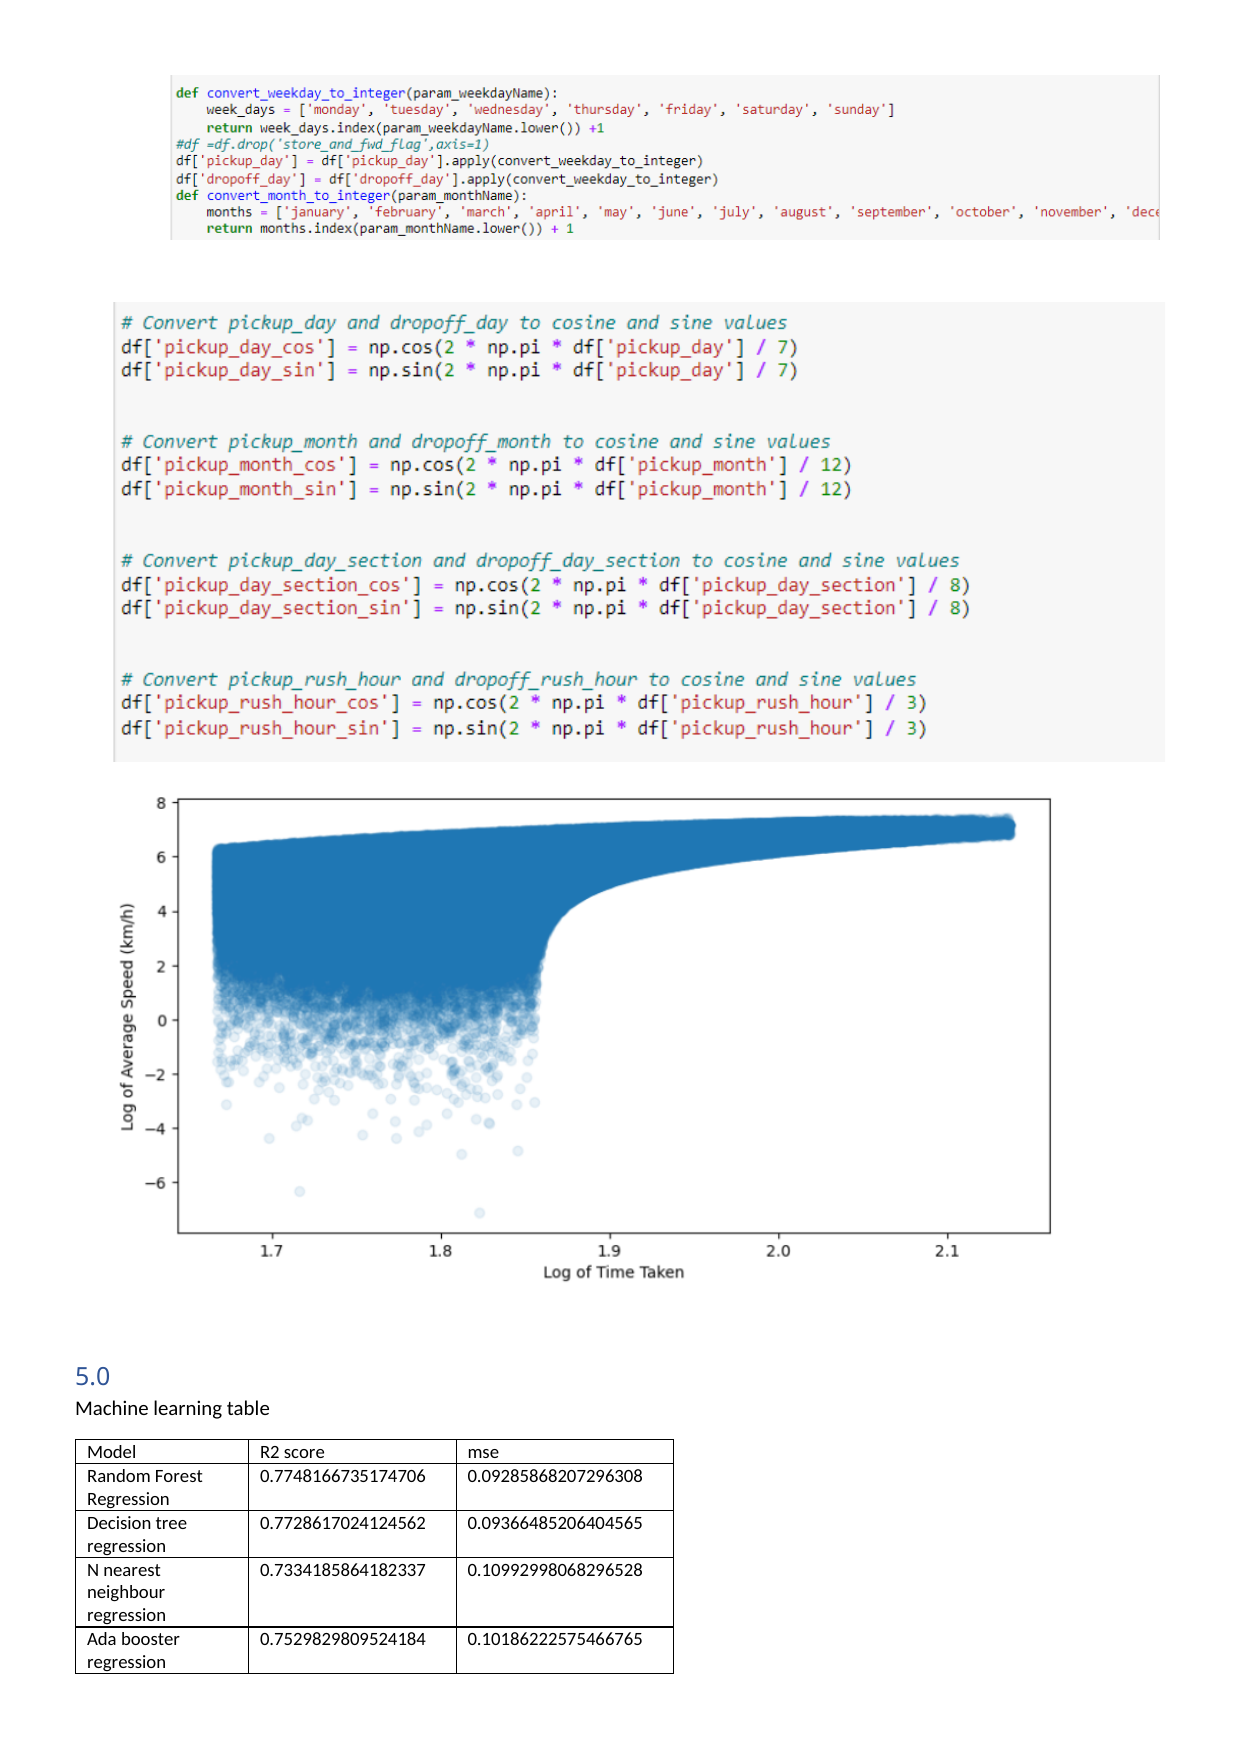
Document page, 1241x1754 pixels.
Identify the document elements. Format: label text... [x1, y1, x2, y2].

table_cell 0.7334185864182337 [249, 1558, 456, 1626]
table_cell 0.7728617024124562 [249, 1511, 456, 1557]
table_header R2 score [249, 1440, 456, 1463]
table_cell 0.09366485206404565 [457, 1511, 673, 1557]
table_header Model [76, 1440, 248, 1463]
table_cell 0.7748166735174706 [249, 1464, 456, 1510]
table_cell N nearest neighbour regression [76, 1558, 248, 1626]
picture [75, 780, 1166, 1296]
table_cell 0.7529829809524184 [249, 1628, 456, 1673]
table_cell Random Forest Regression [76, 1464, 248, 1510]
text Machine learning table [75, 1395, 1165, 1420]
subtitle 5.0 [75, 1358, 1165, 1392]
table_cell 0.09285868207296308 [457, 1464, 673, 1510]
picture [75, 75, 1166, 240]
picture [75, 302, 1166, 762]
table_cell Ada booster regression [76, 1628, 248, 1673]
table_cell 0.10186222575466765 [457, 1628, 673, 1673]
table_cell 0.10992998068296528 [457, 1558, 673, 1626]
table_header mse [457, 1440, 673, 1463]
table_cell Decision tree regression [76, 1511, 248, 1557]
